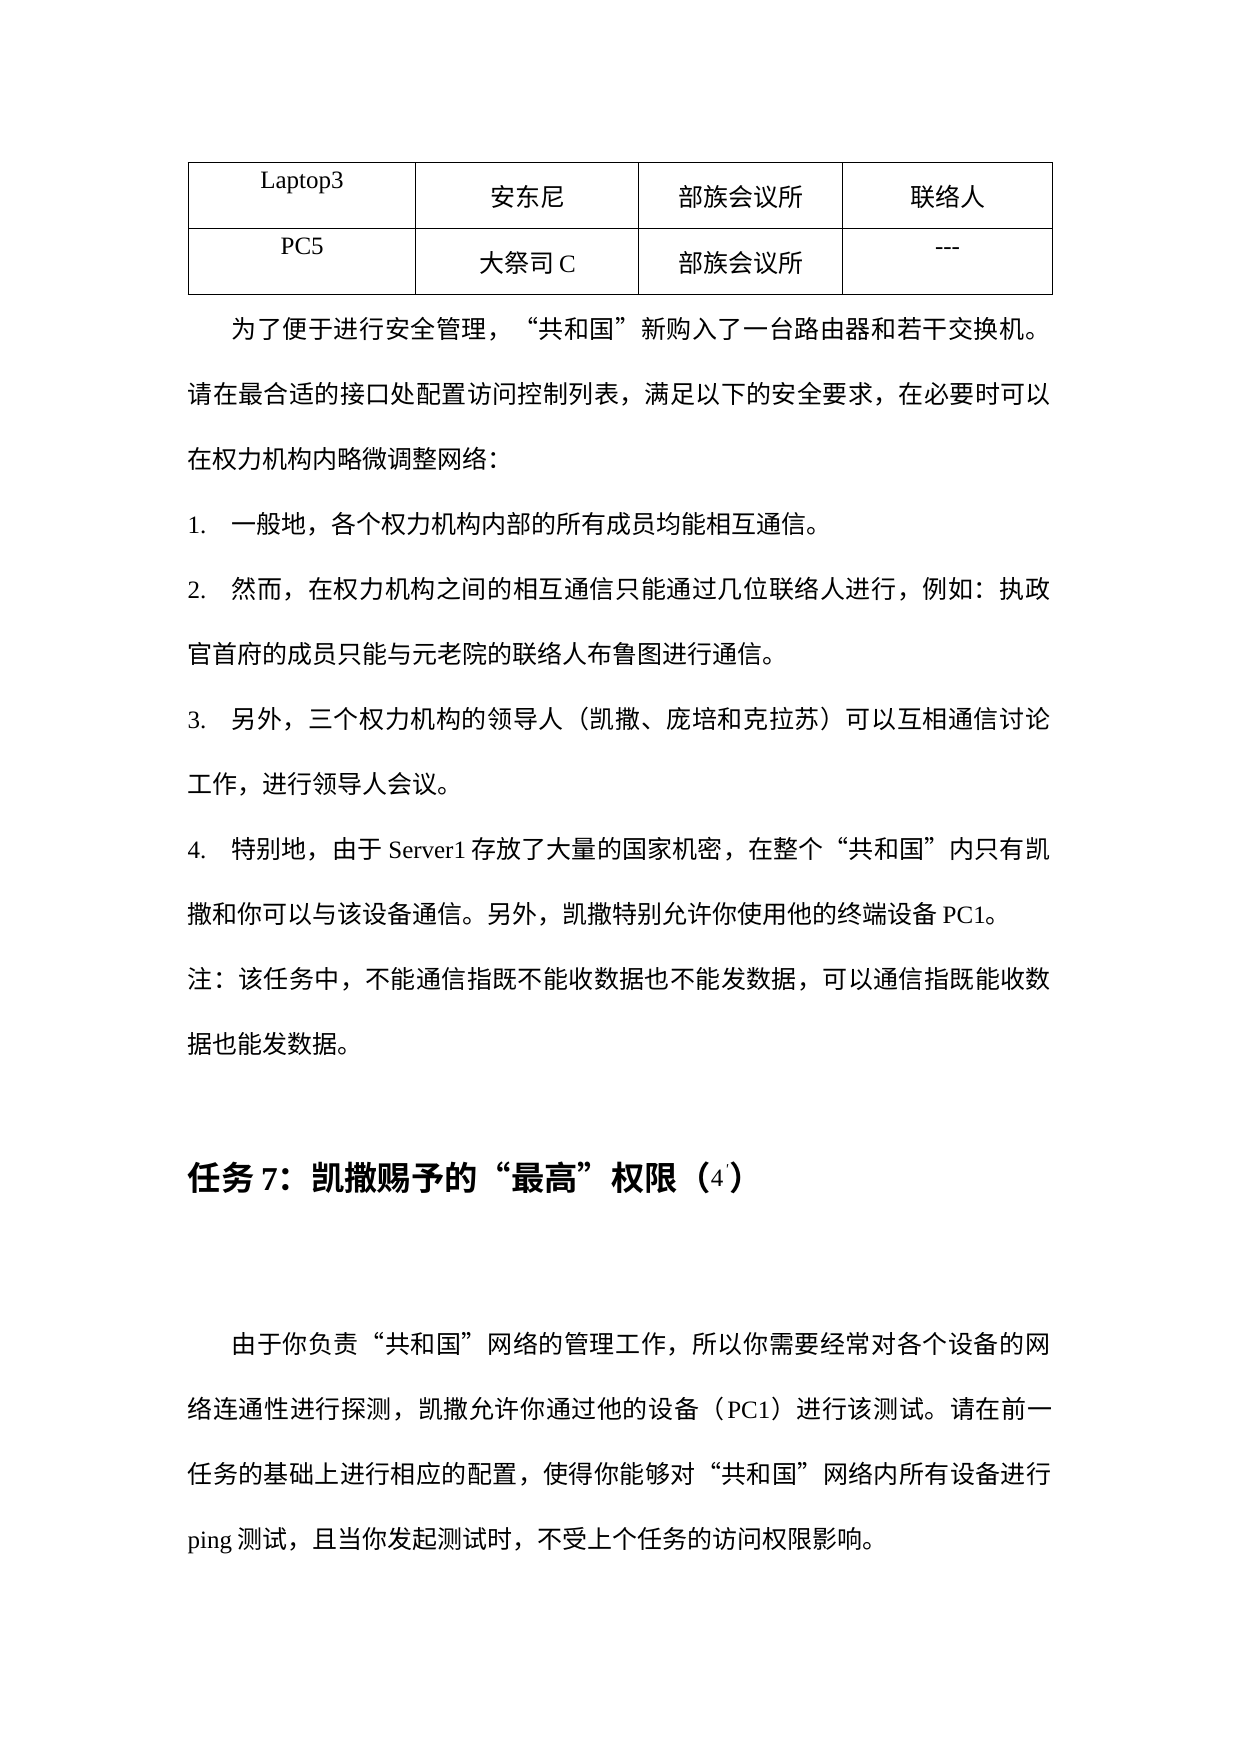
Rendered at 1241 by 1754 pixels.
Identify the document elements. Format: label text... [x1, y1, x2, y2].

text 3. 另外，三个权力机构的领导人（凯撒、庞培和克拉苏）可以互相通信讨论工作，进行领导人会议。 [187, 685, 1053, 815]
table_cell 安东尼 [416, 163, 638, 228]
table_cell 联络人 [843, 163, 1052, 228]
text 2. 然而，在权力机构之间的相互通信只能通过几位联络人进行，例如：执政官首府的成员只能与元老院的联络人布鲁图进行通信。 [187, 555, 1053, 685]
text 4. 特别地，由于Server1存放了大量的国家机密，在整个“共和国”内只有凯撒和你可以与该设备通信。另外，凯撒特别允许你使用他的终端设备PC1。 [187, 815, 1053, 945]
table_cell 大祭司C [416, 229, 638, 294]
text 由于你负责“共和国”网络的管理工作，所以你需要经常对各个设备的网络连通性进行探测，凯撒允许你通过他的设备（PC1）进行该测试。请在前一任务的基础上进行相应的配置，使得你能够对“共和国”网络内所有设备进行ping测试，且当你发起测试时，不受上个任务的访问权限影响。 [187, 1310, 1053, 1570]
table_cell 部族会议所 [639, 229, 842, 294]
subtitle 任务7：凯撒赐予的“最高”权限（） [187, 1143, 1053, 1208]
text 为了便于进行安全管理，“共和国”新购入了一台路由器和若干交换机。请在最合适的接口处配置访问控制列表，满足以下的安全要求，在必要时可以在权力机构内略微调整网络： [187, 295, 1053, 490]
text 注：该任务中，不能通信指既不能收数据也不能发数据，可以通信指既能收数据也能发数据。 [187, 945, 1053, 1075]
text 1. 一般地，各个权力机构内部的所有成员均能相互通信。 [187, 490, 1053, 555]
table_cell --- [843, 229, 1052, 294]
table_cell Laptop3 [189, 163, 415, 228]
table_cell 部族会议所 [639, 163, 842, 228]
table_cell PC5 [189, 229, 415, 294]
